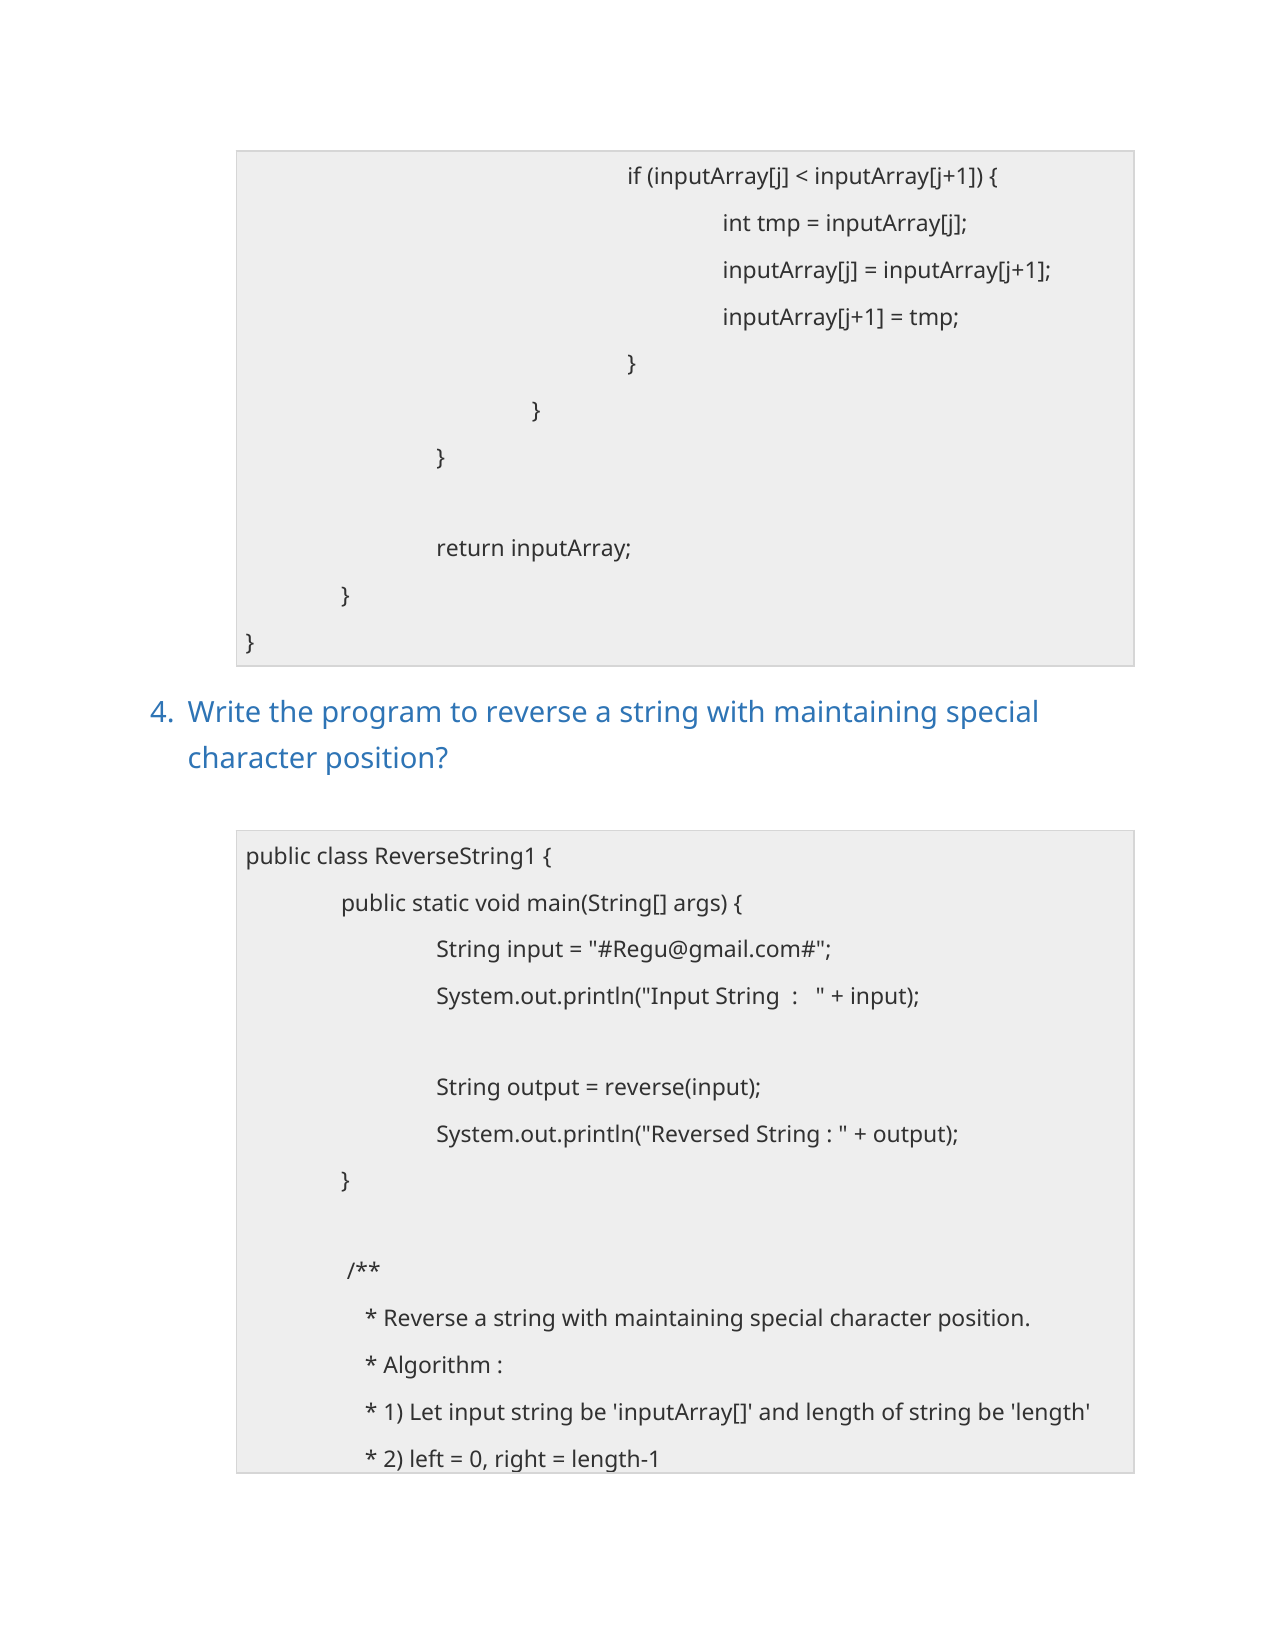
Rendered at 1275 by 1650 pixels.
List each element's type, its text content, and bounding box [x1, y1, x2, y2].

text if (inputArray[j] < inputArray[j+1]) { [237, 152, 1133, 191]
text System.out.println("Reversed String : " + output); [237, 1108, 1133, 1149]
text inputArray[j] = inputArray[j+1]; [237, 244, 1133, 285]
text } [237, 384, 1133, 426]
text } [237, 337, 1133, 379]
text } [237, 569, 1133, 610]
text /** [237, 1245, 1133, 1286]
text public static void main(String[] args) { [237, 877, 1133, 918]
text * Algorithm : [237, 1339, 1133, 1380]
text * Reverse a string with maintaining special character position. [237, 1292, 1133, 1333]
subtitle Write the program to reverse a string with maintaining special character position? [150, 692, 1125, 777]
text public class ReverseString1 { [237, 831, 1133, 871]
text * 2) left = 0, right = length-1 [237, 1433, 1133, 1472]
text * 1) Let input string be 'inputArray[]' and length of string be 'length' [237, 1386, 1133, 1427]
text int tmp = inputArray[j]; [237, 197, 1133, 238]
text } [237, 431, 1133, 472]
text } [237, 616, 1133, 665]
text } [237, 1154, 1133, 1196]
text System.out.println("Input String : " + input); [237, 970, 1133, 1011]
text return inputArray; [237, 522, 1133, 563]
text String input = "#Regu@gmail.com#"; [237, 923, 1133, 964]
text String output = reverse(input); [237, 1061, 1133, 1102]
text inputArray[j+1] = tmp; [237, 291, 1133, 332]
